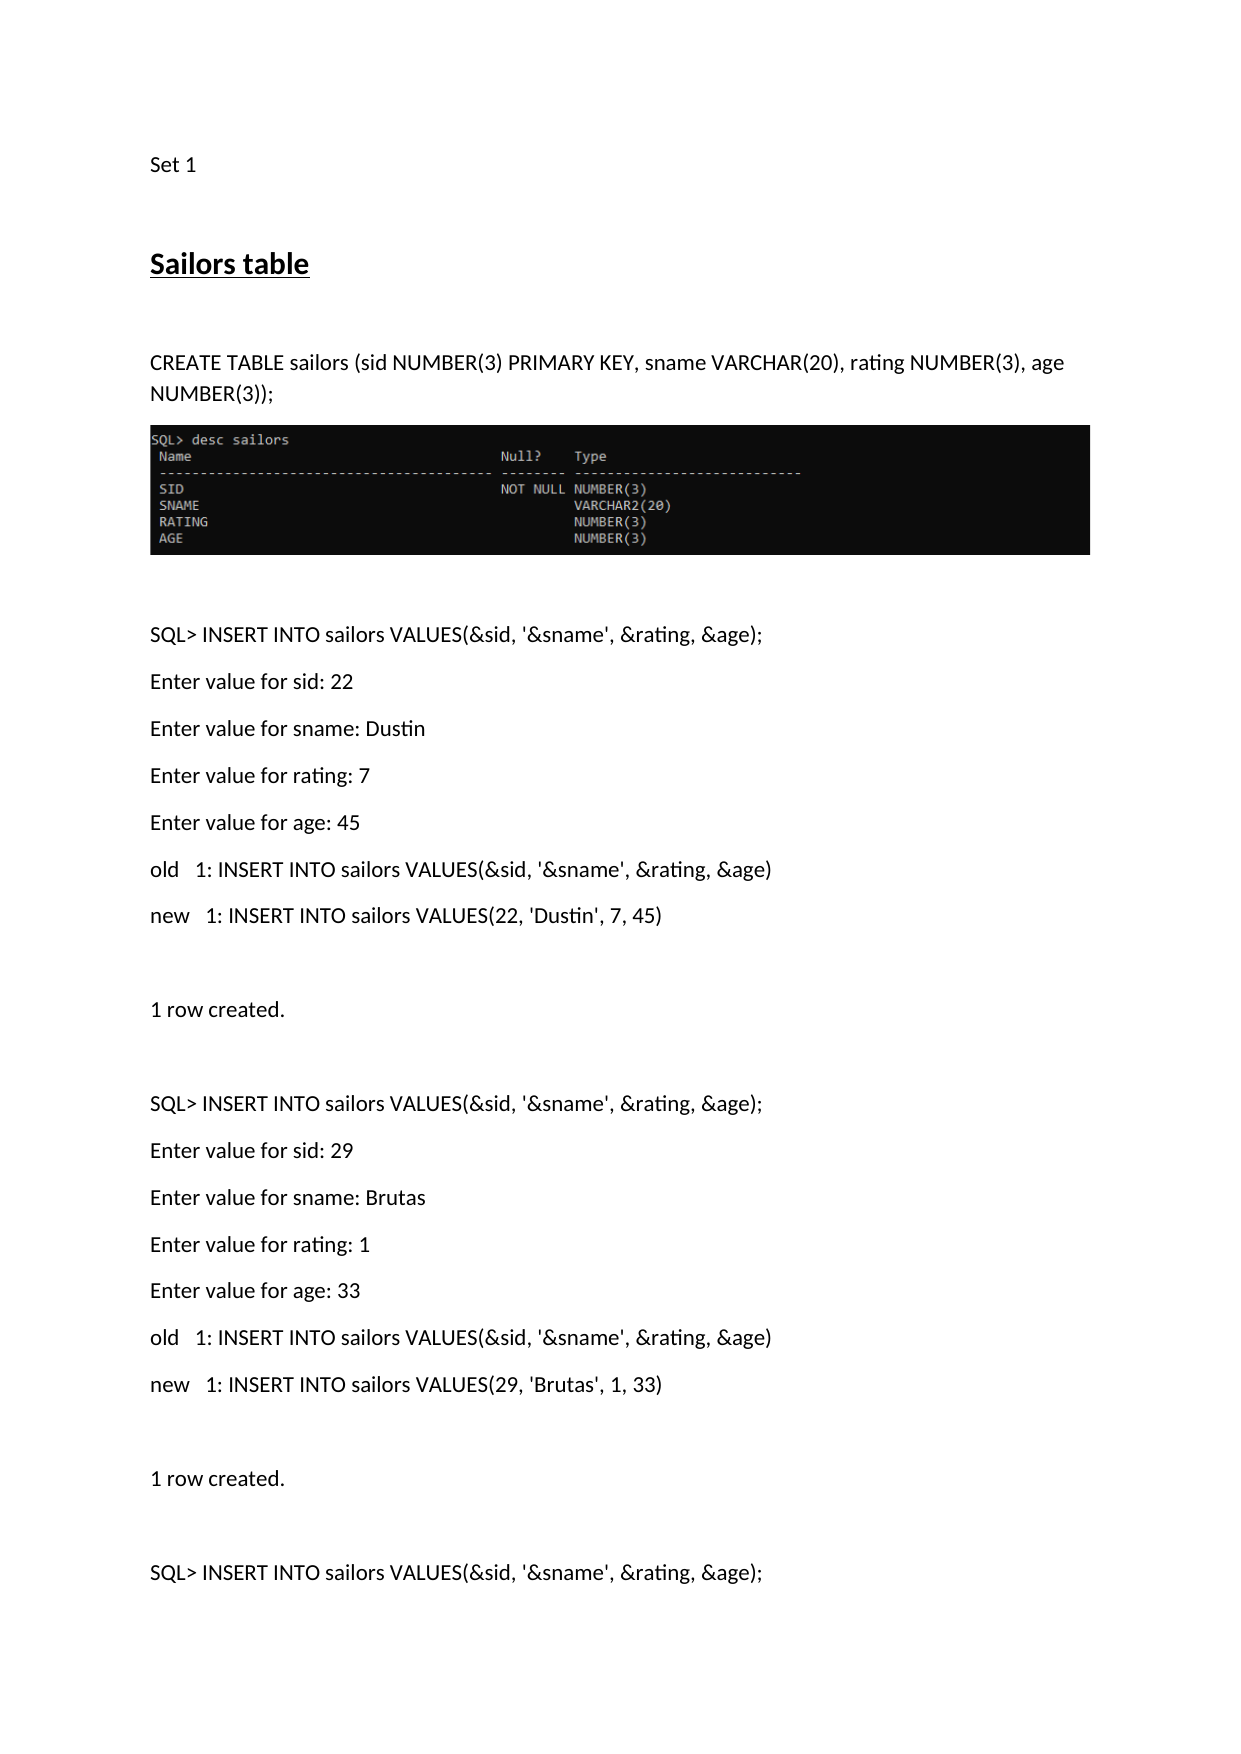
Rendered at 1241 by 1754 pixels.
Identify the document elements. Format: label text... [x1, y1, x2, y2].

text Set 1 [150, 150, 1090, 178]
text SQL> INSERT INTO sailors VALUES(&sid, '&sname', &rating, &age); [150, 1558, 1090, 1586]
text Enter value for age: 45 [150, 808, 1090, 836]
text Sailors table [150, 244, 1090, 282]
text new 1: INSERT INTO sailors VALUES(29, 'Brutas', 1, 33) [150, 1370, 1090, 1398]
text Enter value for rating: 1 [150, 1230, 1090, 1258]
text SQL> INSERT INTO sailors VALUES(&sid, '&sname', &rating, &age); [150, 1089, 1090, 1117]
text SQL> INSERT INTO sailors VALUES(&sid, '&sname', &rating, &age); [150, 620, 1090, 648]
text CREATE TABLE sailors (sid NUMBER(3) PRIMARY KEY, sname VARCHAR(20), rating NUMBER(3), age NUMBER(3)); [150, 348, 1090, 407]
text Enter value for sid: 29 [150, 1136, 1090, 1164]
picture [150, 425, 1091, 555]
text old 1: INSERT INTO sailors VALUES(&sid, '&sname', &rating, &age) [150, 855, 1090, 883]
text Enter value for age: 33 [150, 1277, 1090, 1304]
text Enter value for sname: Brutas [150, 1183, 1090, 1211]
text 1 row created. [150, 995, 1090, 1023]
text Enter value for sname: Dustin [150, 714, 1090, 742]
text new 1: INSERT INTO sailors VALUES(22, 'Dustin', 7, 45) [150, 902, 1090, 929]
text 1 row created. [150, 1464, 1090, 1492]
text old 1: INSERT INTO sailors VALUES(&sid, '&sname', &rating, &age) [150, 1323, 1090, 1351]
text Enter value for rating: 7 [150, 761, 1090, 789]
text Enter value for sid: 22 [150, 667, 1090, 695]
